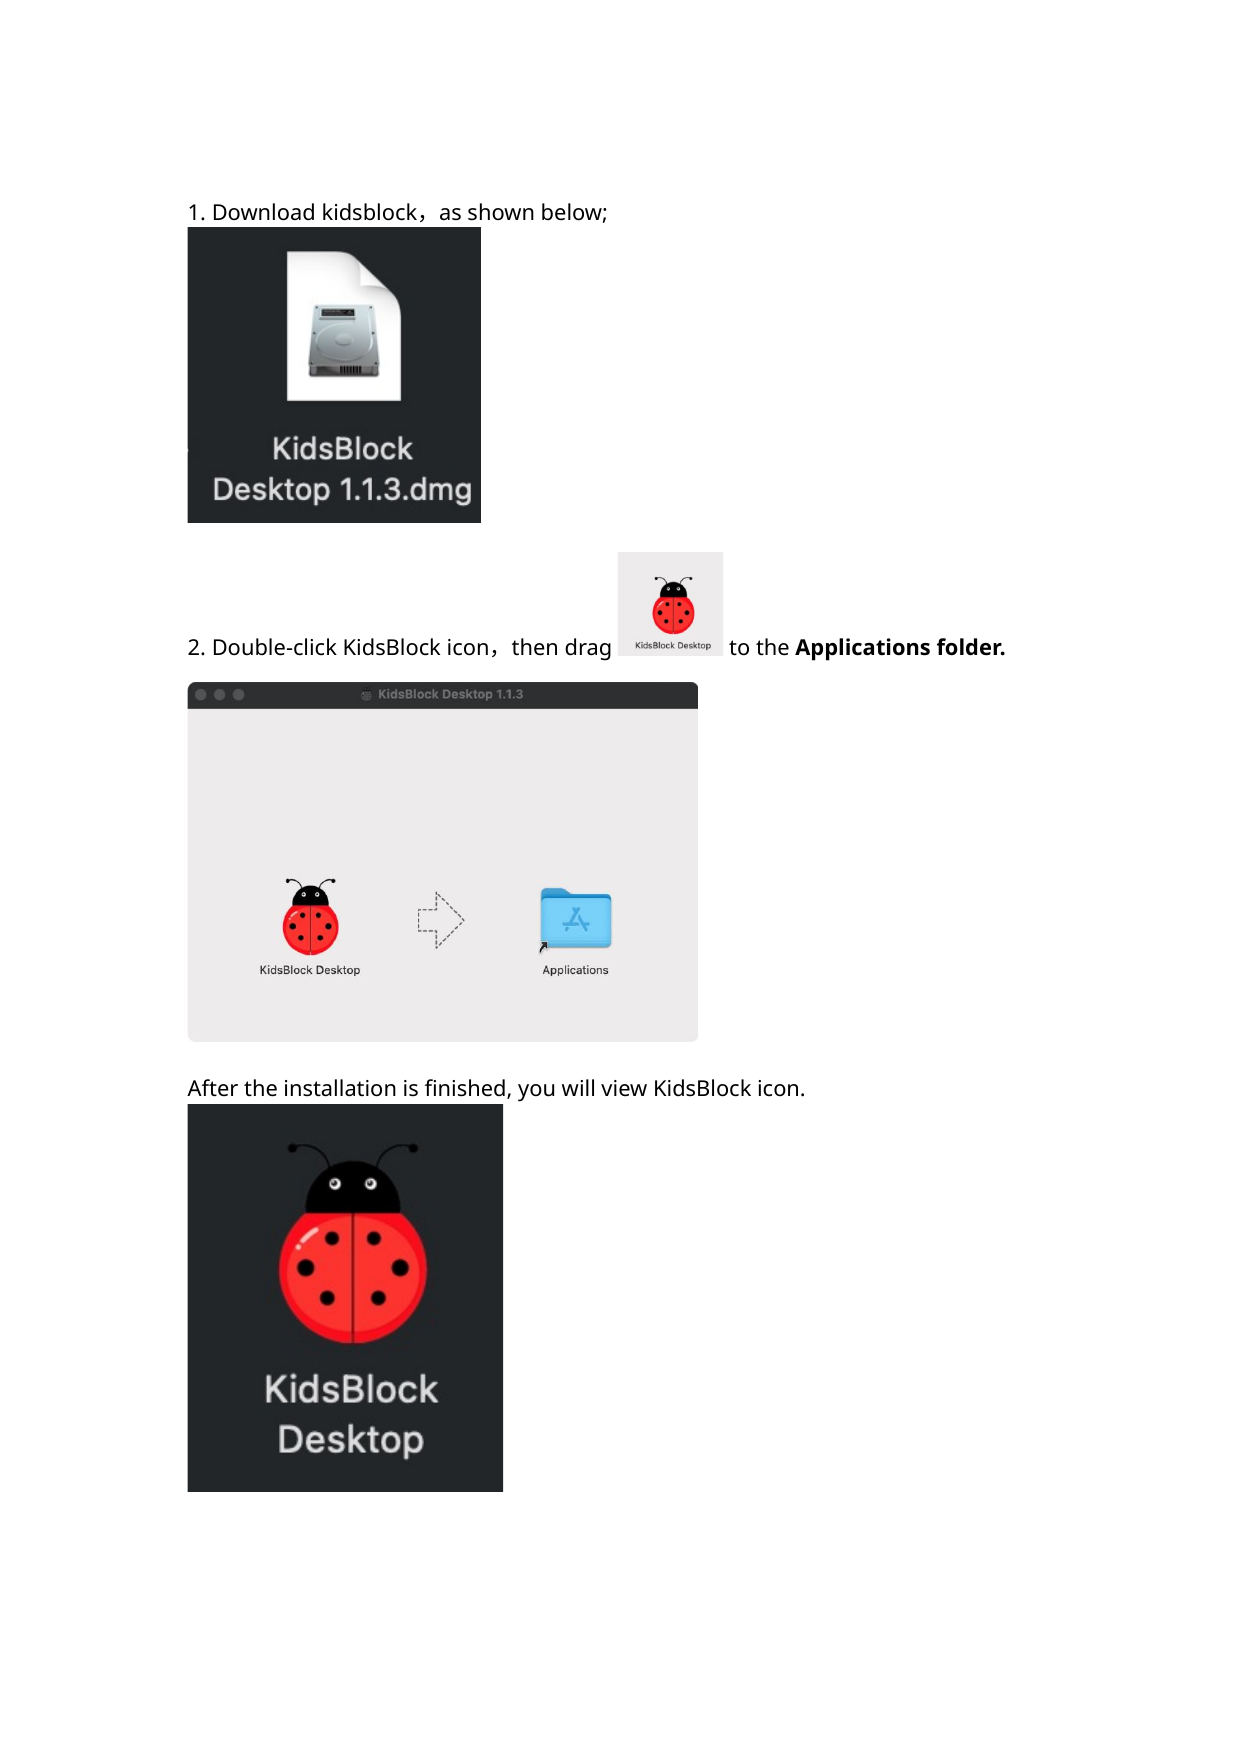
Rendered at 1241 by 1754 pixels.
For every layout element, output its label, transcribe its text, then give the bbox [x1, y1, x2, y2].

picture [617, 552, 724, 656]
picture [187, 1104, 504, 1492]
list Download kidsblock，as shown below; [187, 194, 1053, 227]
list After the installation is finished, you will view KidsBlock icon. [187, 1072, 1053, 1104]
picture [187, 682, 698, 1042]
picture [187, 227, 481, 523]
list Double-click KidsBlock icon，then drag to the Applications folder. [187, 552, 1053, 682]
